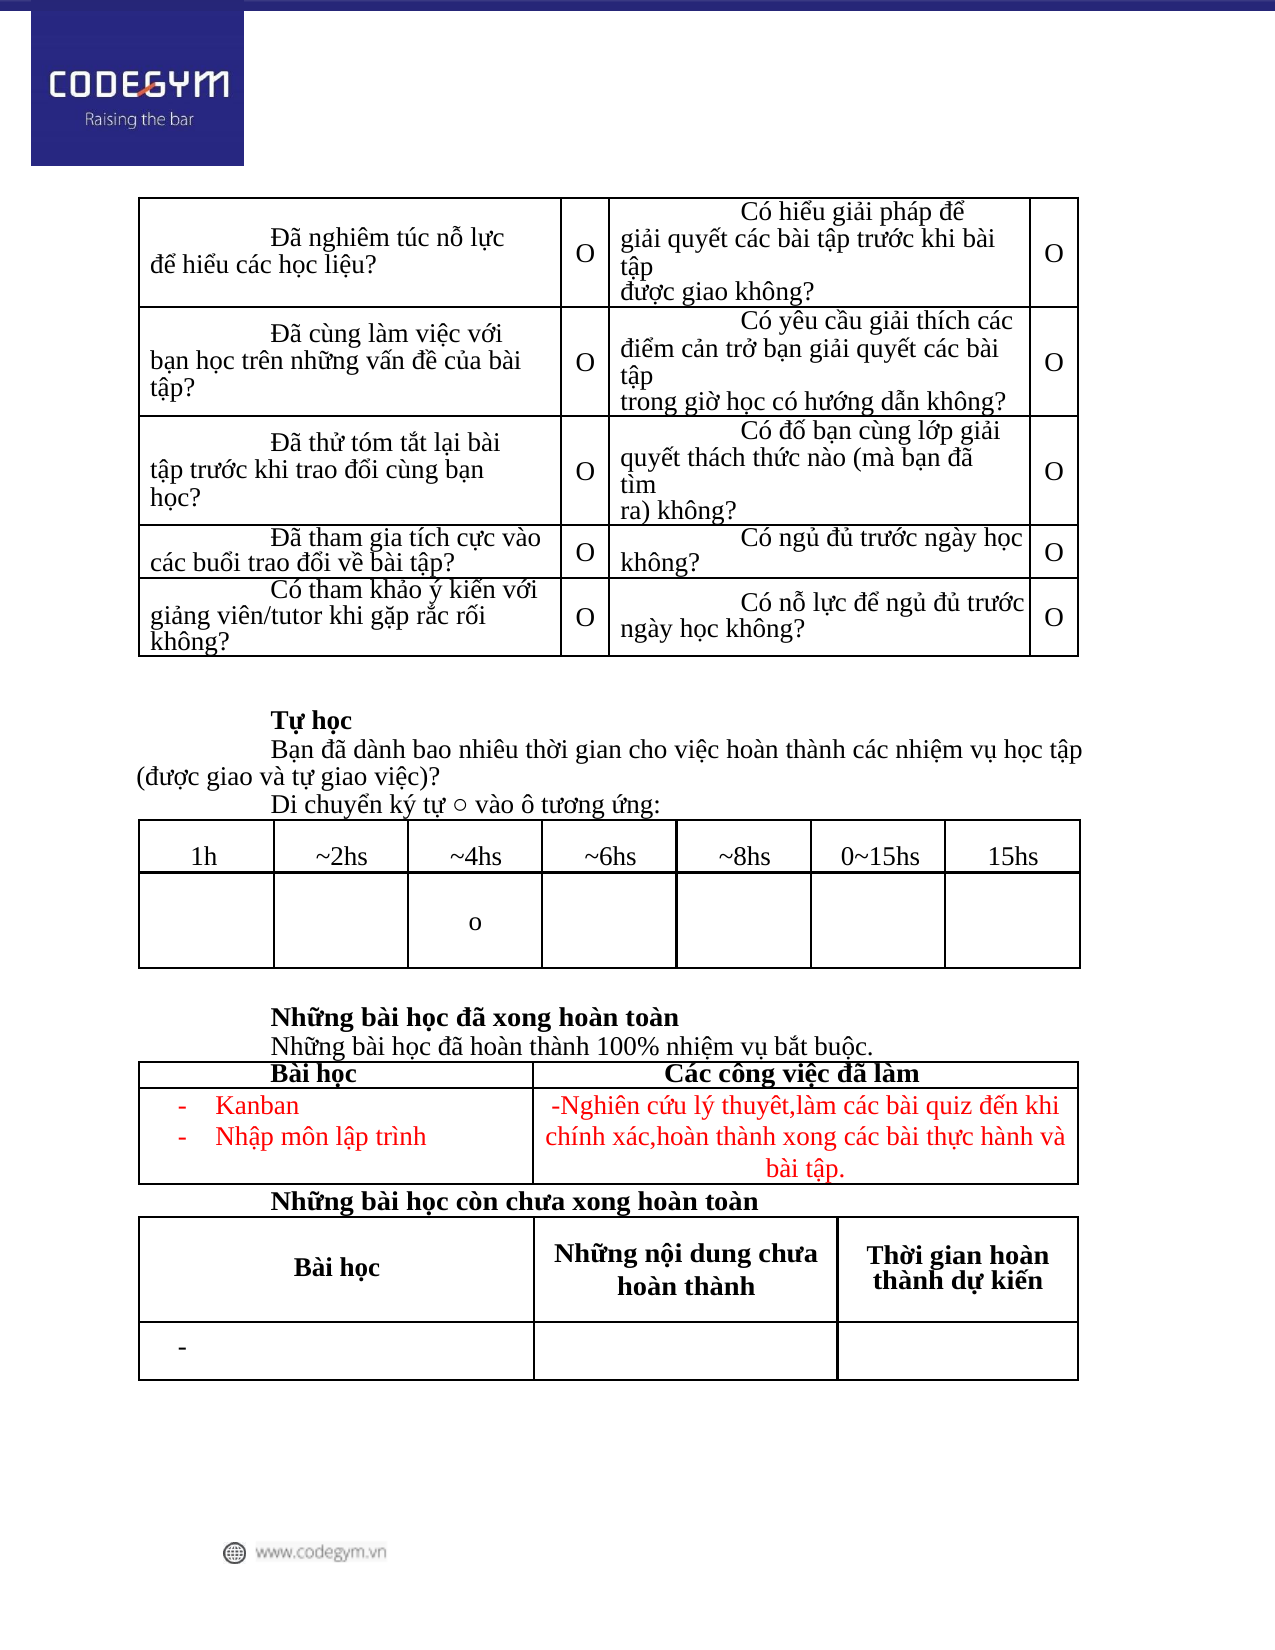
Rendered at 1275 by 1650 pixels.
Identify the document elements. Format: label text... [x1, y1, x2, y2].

table_header ~2hs [275, 821, 407, 871]
subtitle Những bài học đã xong hoàn toàn [270, 1001, 1131, 1033]
table_header 15hs [946, 821, 1079, 871]
table_cell O [1031, 308, 1077, 415]
table_header Thời gian hoàn thành dự kiến [839, 1218, 1077, 1321]
table_header 1h [140, 821, 273, 871]
text Di chuyển ký tự ○ vào ô tương ứng: [270, 791, 1131, 819]
table_cell O [1031, 579, 1077, 655]
table_cell -Nghiên cứu lý thuyêt,làm các bài quiz đến khi chính xác,hoàn thành xong các bài thực hành và bài tập. [534, 1089, 1077, 1183]
table_header Các công việc đã làm [534, 1063, 1077, 1087]
table_cell O [562, 308, 608, 415]
table_cell o [409, 874, 541, 967]
text Tự học [270, 703, 1131, 736]
table_cell [535, 1323, 836, 1379]
table_cell Đã tham gia tích cực vào các buổi trao đổi về bài tập? [140, 526, 560, 577]
subtitle Những bài học còn chưa xong hoàn toàn [270, 1185, 1131, 1216]
table_header Có hiểu giải pháp để giải quyết các bài tập trước khi bài tập được giao không? [610, 199, 1029, 306]
table_cell Đã cùng làm việc với bạn học trên những vấn đề của bài tập? [140, 308, 560, 415]
table_cell O [1031, 417, 1077, 524]
table_header ~4hs [409, 821, 541, 871]
table_cell O [562, 526, 608, 577]
table_cell Có đố bạn cùng lớp giải quyết thách thức nào (mà bạn đã tìm ra) không? [610, 417, 1029, 524]
table_cell [839, 1323, 1077, 1379]
picture [0, 0, 1275, 166]
table_cell [275, 874, 407, 967]
text Bạn đã dành bao nhiêu thời gian cho việc hoàn thành các nhiệm vụ học tập (được giao và tự giao việc)? [136, 737, 1101, 791]
text Những bài học đã hoàn thành 100% nhiệm vụ bắt buộc. [270, 1033, 1131, 1061]
table_header Bài học [140, 1218, 533, 1321]
table_cell [543, 874, 675, 967]
table_cell Có nỗ lực để ngủ đủ trước ngày học không? [610, 579, 1029, 655]
table_header O [1031, 199, 1077, 306]
table_header ~8hs [678, 821, 810, 871]
table_cell [140, 1323, 533, 1379]
table_cell [678, 874, 810, 967]
table_cell Có ngủ đủ trước ngày học không? [610, 526, 1029, 577]
table_header O [562, 199, 608, 306]
table_header 0~15hs [812, 821, 944, 871]
table_cell O [562, 417, 608, 524]
table_cell Có yêu cầu giải thích các điểm cản trở bạn giải quyết các bài tập trong giờ học có hướng dẫn không? [610, 308, 1029, 415]
table_header Bài học [140, 1063, 532, 1087]
picture [223, 1535, 1246, 1636]
table_cell Kanban Nhập môn lập trình [140, 1089, 532, 1183]
table_cell [812, 874, 944, 967]
table_header Đã nghiêm túc nỗ lực để hiểu các học liệu? [140, 199, 560, 306]
table_header Những nội dung chưa hoàn thành [535, 1218, 836, 1321]
table_header ~6hs [543, 821, 675, 871]
table_cell Đã thử tóm tắt lại bài tập trước khi trao đổi cùng bạn học? [140, 417, 560, 524]
table_cell [140, 874, 273, 967]
table_cell [946, 874, 1079, 967]
table_cell O [562, 579, 608, 655]
table_cell O [1031, 526, 1077, 577]
table_cell Có tham khảo ý kiến với giảng viên/tutor khi gặp rắc rối không? [140, 579, 560, 655]
